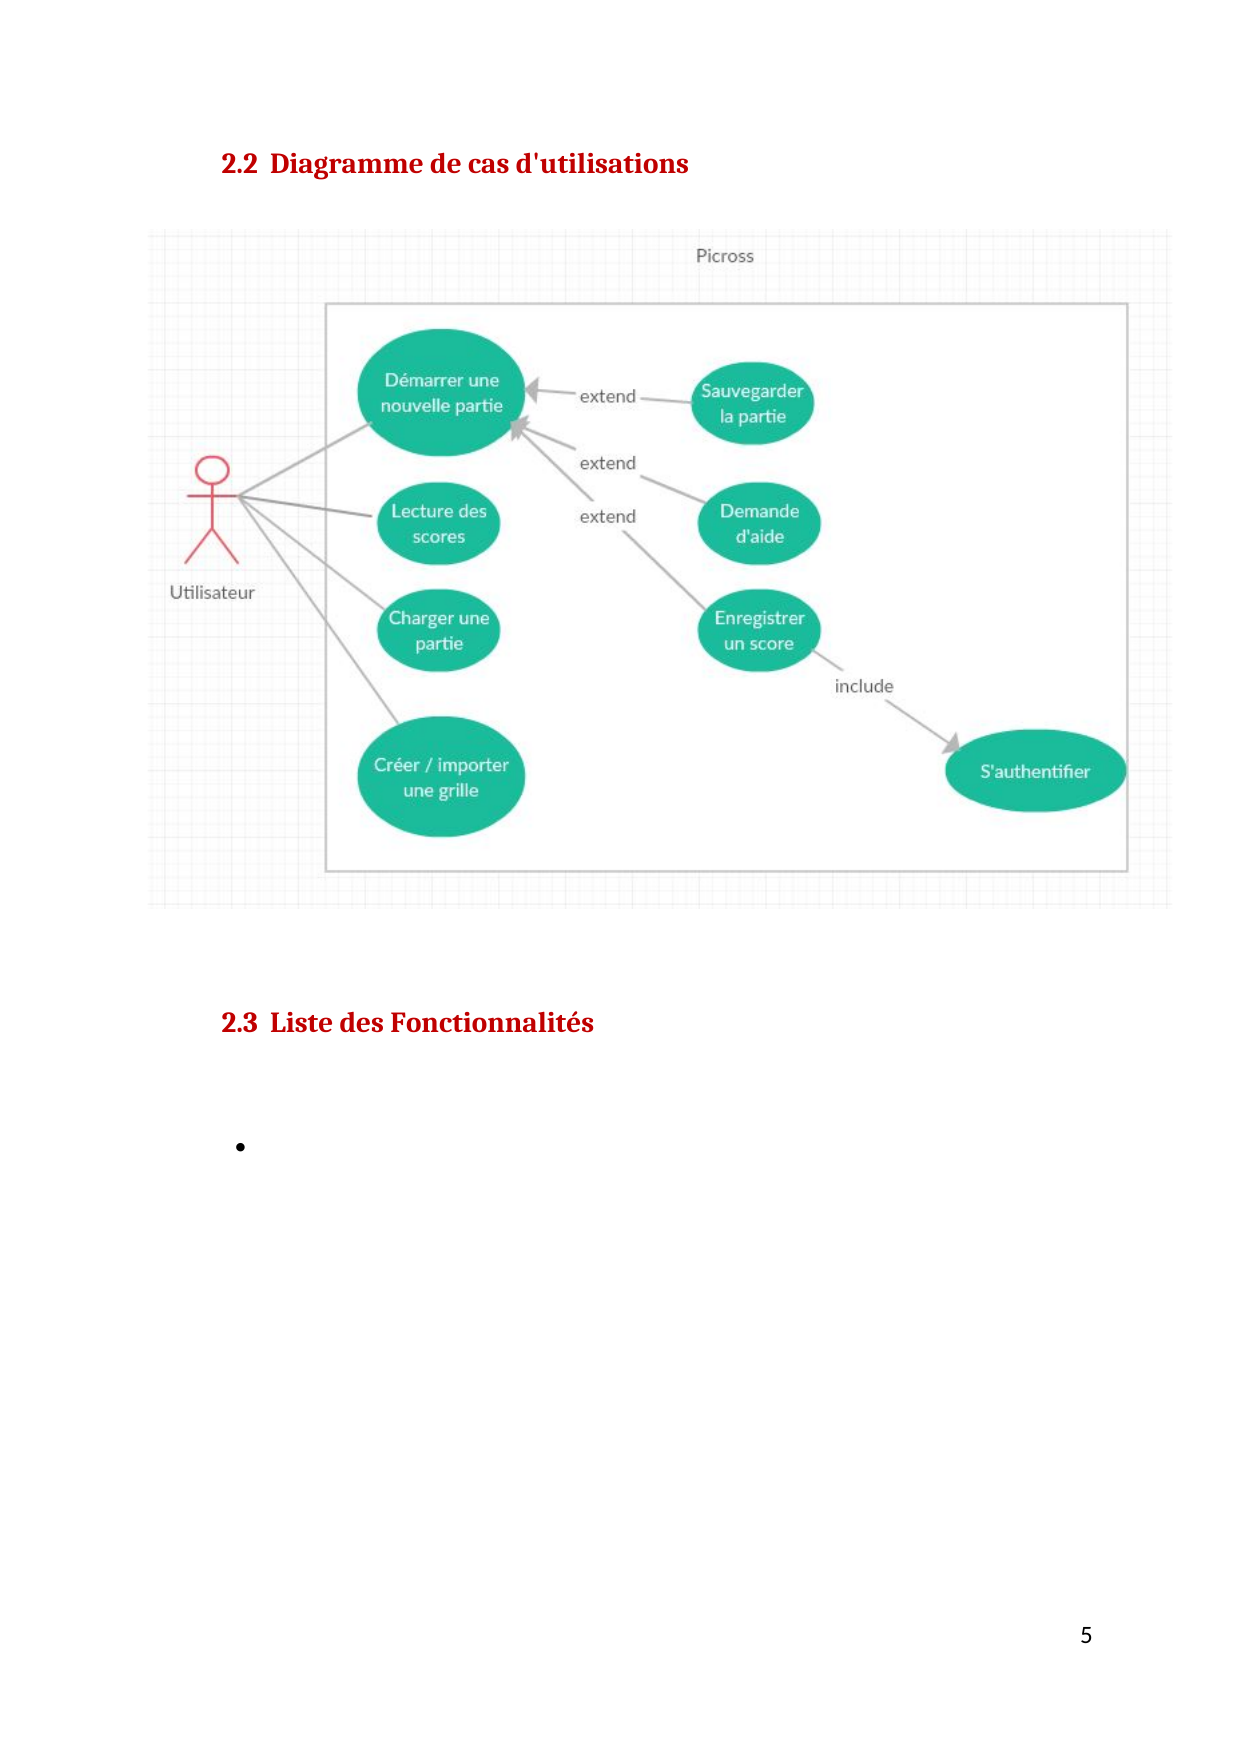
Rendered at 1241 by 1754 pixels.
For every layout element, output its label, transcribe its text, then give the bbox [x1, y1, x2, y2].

subtitle Liste des Fonctionnalités [221, 1006, 1093, 1040]
picture [147, 229, 1173, 909]
subtitle Diagramme de cas d'utilisations [221, 148, 1093, 181]
